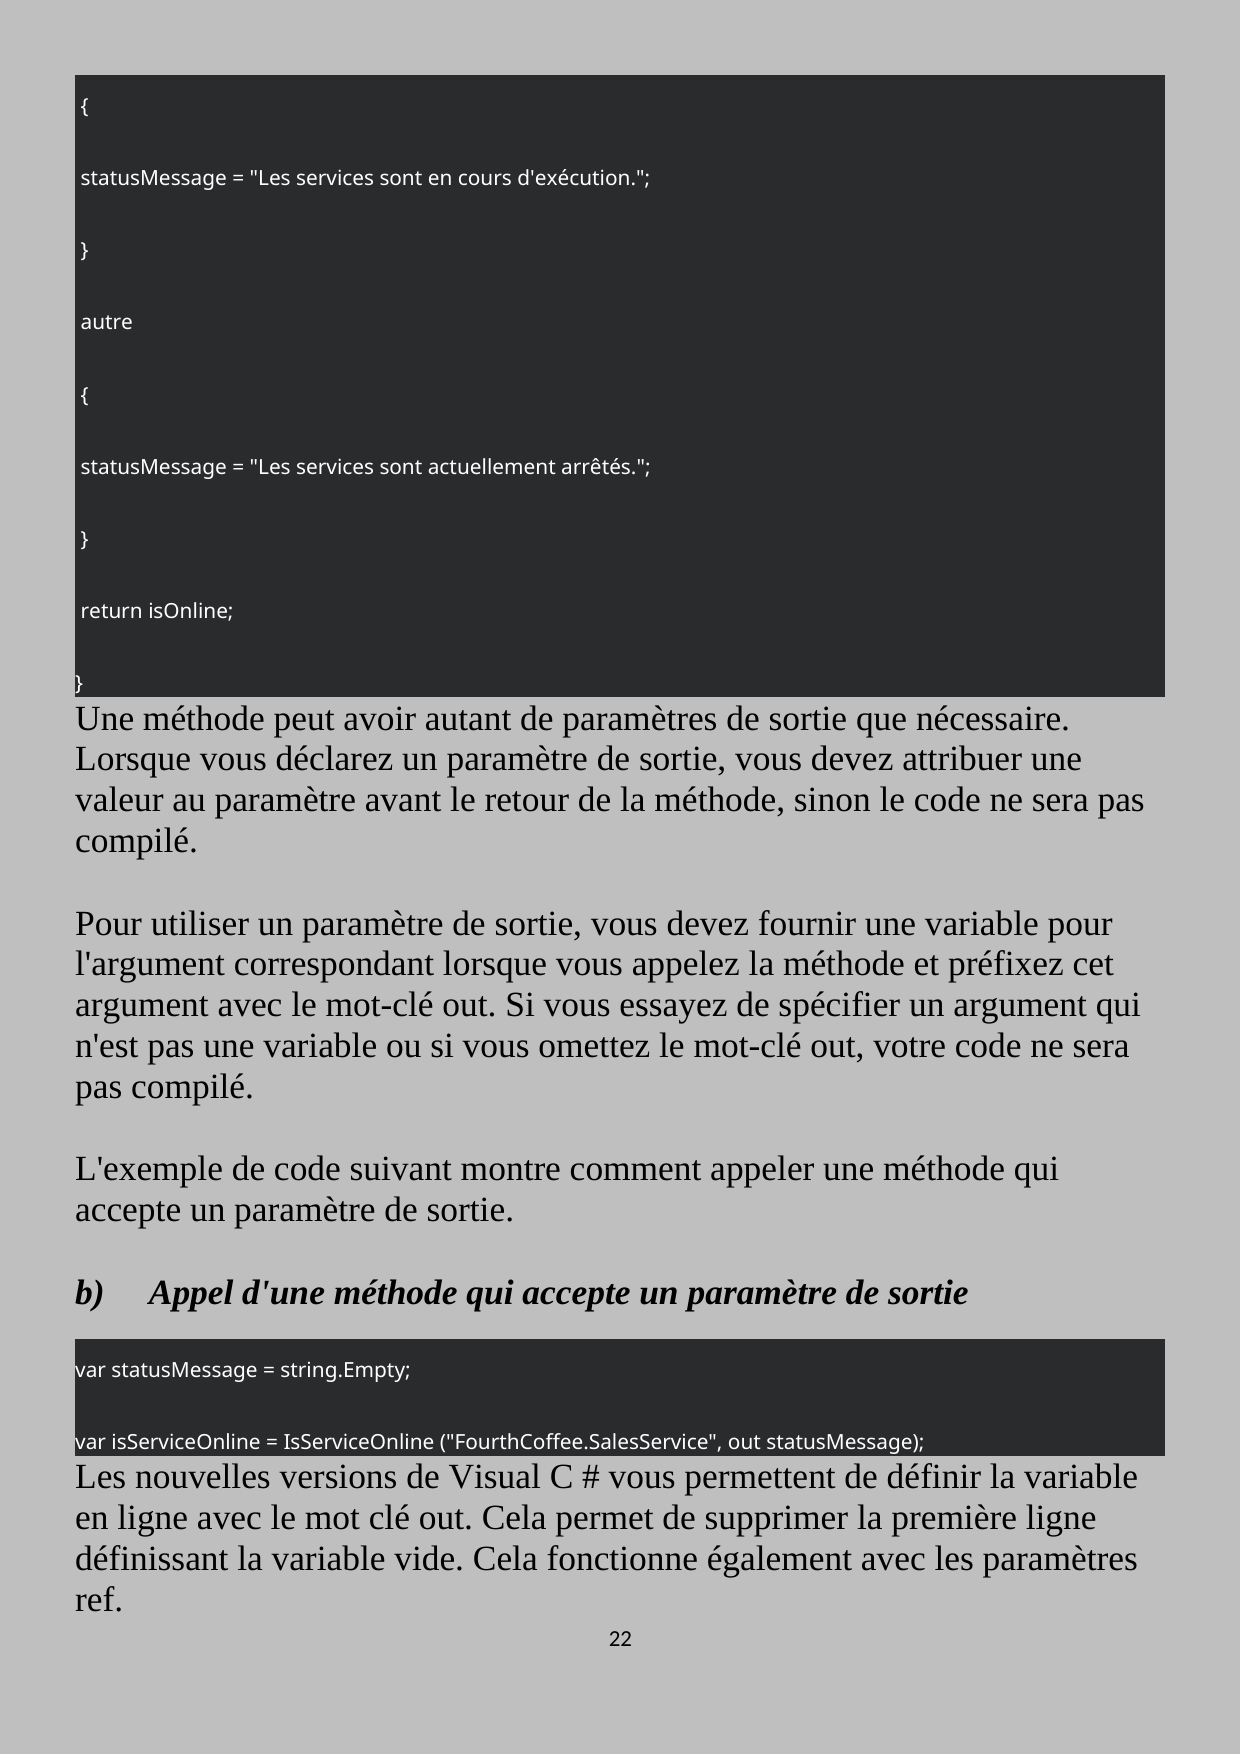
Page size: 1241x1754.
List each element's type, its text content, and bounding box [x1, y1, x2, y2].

text Pour utiliser un paramètre de sortie, vous devez fournir une variable pour l'argument correspondant lorsque vous appelez la méthode et préfixez cet argument avec le mot-clé out. Si vous essayez de spécifier un argument qui n'est pas une variable ou si vous omettez le mot-clé out, votre code ne sera pas compilé. [75, 902, 1165, 1106]
text } [75, 219, 1165, 264]
subtitle Appel d'une méthode qui accepte un paramètre de sortie [75, 1271, 1165, 1312]
text statusMessage = "Les services sont actuellement arrêtés."; [75, 436, 1165, 480]
text Une méthode peut avoir autant de paramètres de sortie que nécessaire. Lorsque vous déclarez un paramètre de sortie, vous devez attribuer une valeur au paramètre avant le retour de la méthode, sinon le code ne sera pas compilé. [75, 697, 1165, 860]
text autre [75, 292, 1165, 336]
text var isServiceOnline = IsServiceOnline ("FourthCoffee.SalesService", out statusMessage); [75, 1411, 1165, 1456]
text var statusMessage = string.Empty; [75, 1339, 1165, 1384]
text } [75, 508, 1165, 552]
text { [75, 75, 1165, 119]
text { [75, 364, 1165, 408]
text } [75, 652, 1165, 697]
text statusMessage = "Les services sont en cours d'exécution."; [75, 147, 1165, 192]
text L'exemple de code suivant montre comment appeler une méthode qui accepte un paramètre de sortie. [75, 1148, 1165, 1229]
text return isOnline; [75, 580, 1165, 625]
text Les nouvelles versions de Visual C # vous permettent de définir la variable en ligne avec le mot clé out. Cela permet de supprimer la première ligne définissant la variable vide. Cela fonctionne également avec les paramètres ref. [75, 1456, 1165, 1619]
